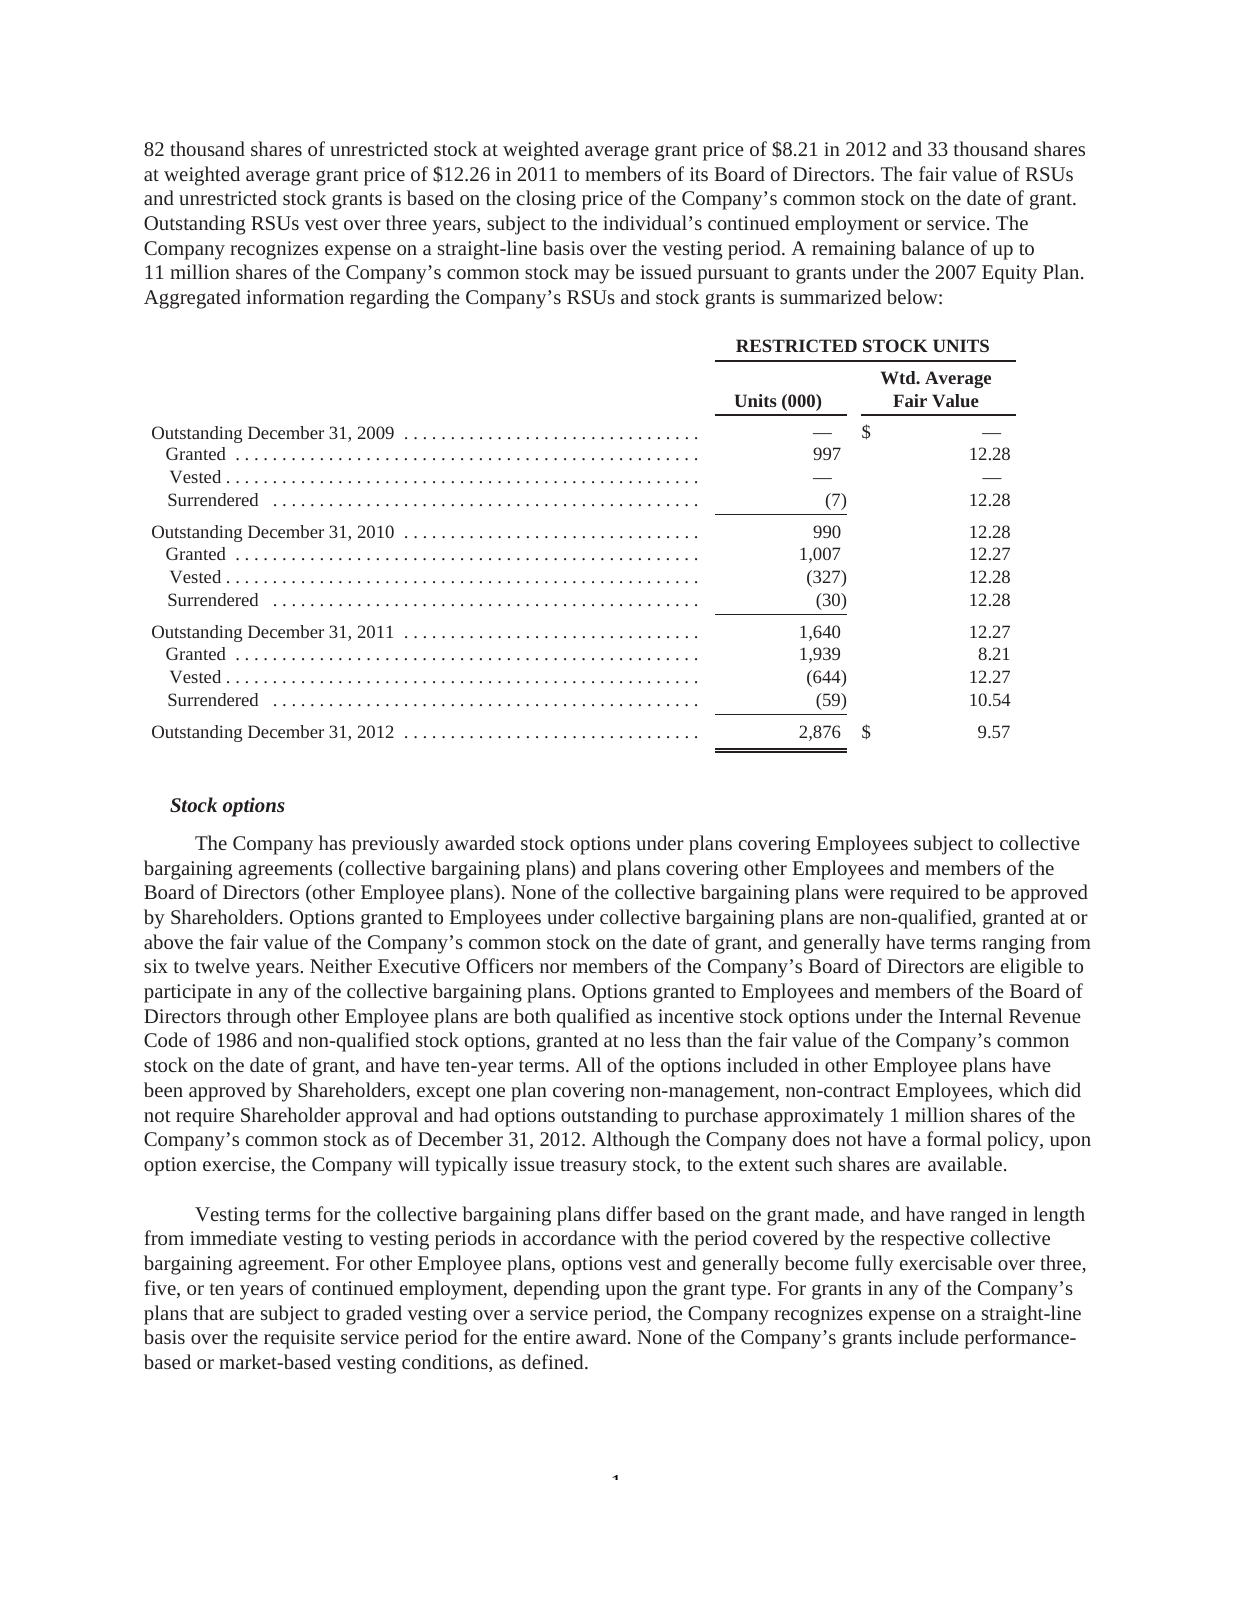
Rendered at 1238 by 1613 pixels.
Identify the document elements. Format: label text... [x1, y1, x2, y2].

text RESTRICTED STOCK UNITS [736, 335, 1104, 356]
text Vesting terms for the collective bargaining plans differ based on the grant made, and have ranged in length from immediate vesting to vesting periods in accordance with the period covered by the respective collective bargaining agreement. For other Employee plans, options vest and generally become fully exercisable over three, five, or ten years of continued employment, depending upon the grant type. For grants in any of the Company’s plans that are subject to graded vesting over a service period, the Company recognizes expense on a straight-line basis over the requisite service period for the entire award. None of the Company’s grants include performance- based or market-based vesting conditions, as defined. [144, 1202, 1089, 1374]
subtitle Stock options [170, 793, 1104, 817]
text 11 million shares of the Company’s common stock may be issued pursuant to grants under the 2007 Equity Plan. Aggregated information regarding the Company’s RSUs and stock grants is summarized below: [144, 260, 1087, 309]
text The Company has previously awarded stock options under plans covering Employees subject to collective bargaining agreements (collective bargaining plans) and plans covering other Employees and members of the Board of Directors (other Employee plans). None of the collective bargaining plans were required to be approved by Shareholders. Options granted to Employees under collective bargaining plans are non-qualified, granted at or above the fair value of the Company’s common stock on the date of grant, and generally have terms ranging from six to twelve years. Neither Executive Officers nor members of the Company’s Board of Directors are eligible to participate in any of the collective bargaining plans. Options granted to Employees and members of the Board of Directors through other Employee plans are both qualified as incentive stock options under the Internal Revenue Code of 1986 and non-qualified stock options, granted at no less than the fair value of the Company’s common stock on the date of grant, and have ten-year terms. All of the options included in other Employee plans have been approved by Shareholders, except one plan covering non-management, non-contract Employees, which did not require Shareholder approval and had options outstanding to purchase approximately 1 million shares of the Company’s common stock as of December 31, 2012. Although the Company does not have a formal policy, upon option exercise, the Company will typically issue treasury stock, to the extent such shares are available. [144, 831, 1093, 1176]
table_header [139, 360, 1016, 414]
text 82 thousand shares of unrestricted stock at weighted average grant price of $8.21 in 2012 and 33 thousand shares at weighted average grant price of $12.26 in 2011 to members of its Board of Directors. The fair value of RSUs and unrestricted stock grants is based on the closing price of the Company’s common stock on the date of grant. Outstanding RSUs vest over three years, subject to the individual’s continued employment or service. The Company recognizes expense on a straight-line basis over the vesting period. A remaining balance of up to [144, 137, 1088, 259]
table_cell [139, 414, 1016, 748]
